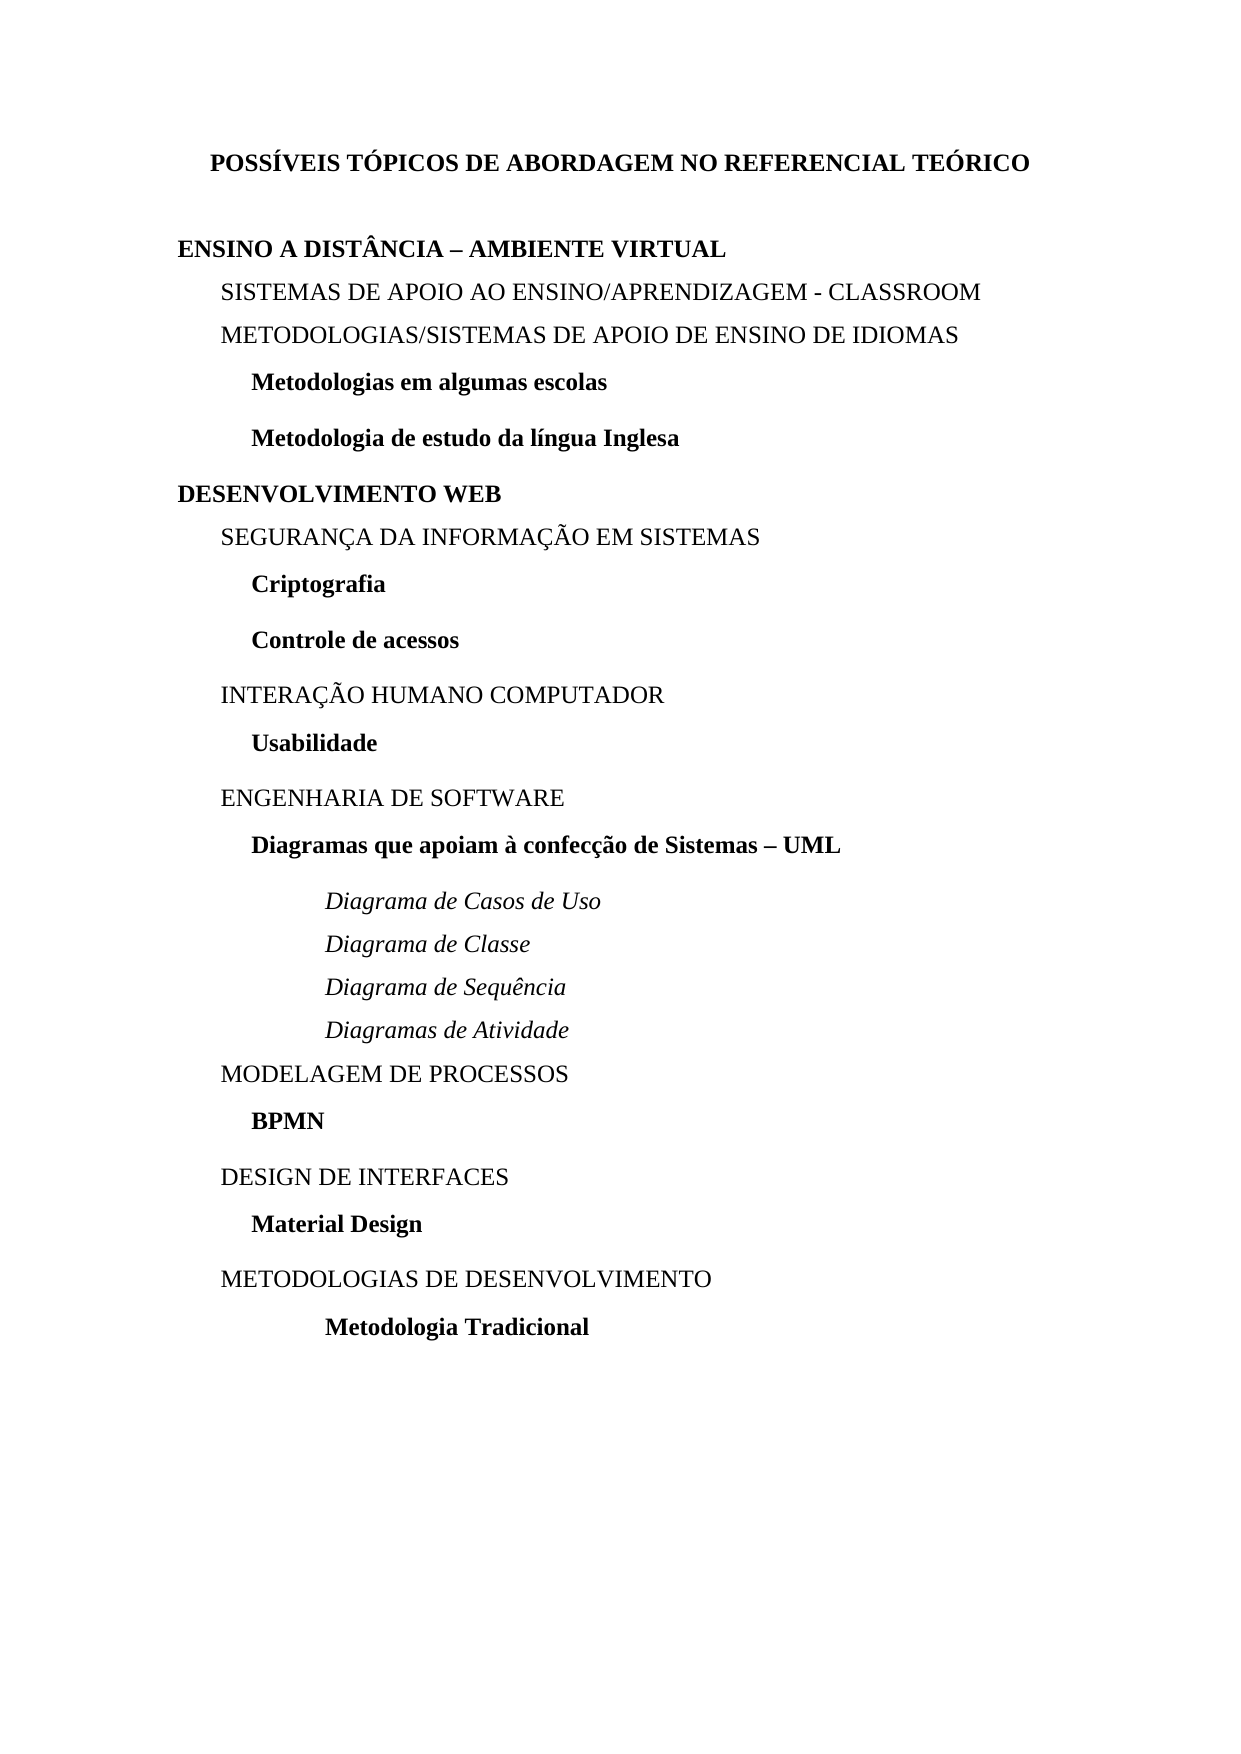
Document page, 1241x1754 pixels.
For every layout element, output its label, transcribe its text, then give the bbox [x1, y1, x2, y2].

subtitle Diagramas que apoiam à confecção de Sistemas – UML [177, 831, 1063, 859]
subtitle Interação Humano Computador [220, 680, 1063, 709]
subtitle desenvolvimento web [177, 479, 1063, 507]
subtitle Diagrama de Classe [177, 929, 1063, 958]
subtitle Diagrama de Casos de Uso [177, 886, 1063, 915]
subtitle Criptografia [251, 569, 1063, 598]
subtitle Usabilidade [177, 728, 1063, 756]
subtitle Metodologia de estudo da língua Inglesa [177, 423, 1063, 452]
subtitle Sistemas de apoio ao ensino/aprendizagem - Classroom [177, 277, 1063, 306]
subtitle Modelagem de processos [220, 1059, 1063, 1087]
subtitle Possíveis tópicos de abordagem no referencial teórico [177, 148, 1063, 176]
subtitle Metodologias em algumas escolas [177, 367, 1063, 396]
subtitle Material Design [177, 1209, 1063, 1238]
subtitle Engenharia de Software [220, 783, 1063, 812]
subtitle Ensino a Distância – ambiente virtual [177, 234, 1063, 263]
subtitle Diagrama de Sequência [177, 972, 1063, 1001]
subtitle Metodologias de desenvolvimento [220, 1264, 1063, 1293]
subtitle Metodologia Tradicional [177, 1312, 1063, 1341]
subtitle BPMN [177, 1106, 1063, 1135]
subtitle Segurança da Informação em sistemas [220, 522, 1063, 551]
subtitle Diagramas de Atividade [177, 1016, 1063, 1044]
subtitle Metodologias/sistemas de apoio de ensino de idiomas [220, 320, 1063, 349]
subtitle Design de interfaces [220, 1162, 1063, 1190]
subtitle Controle de acessos [251, 625, 1063, 653]
